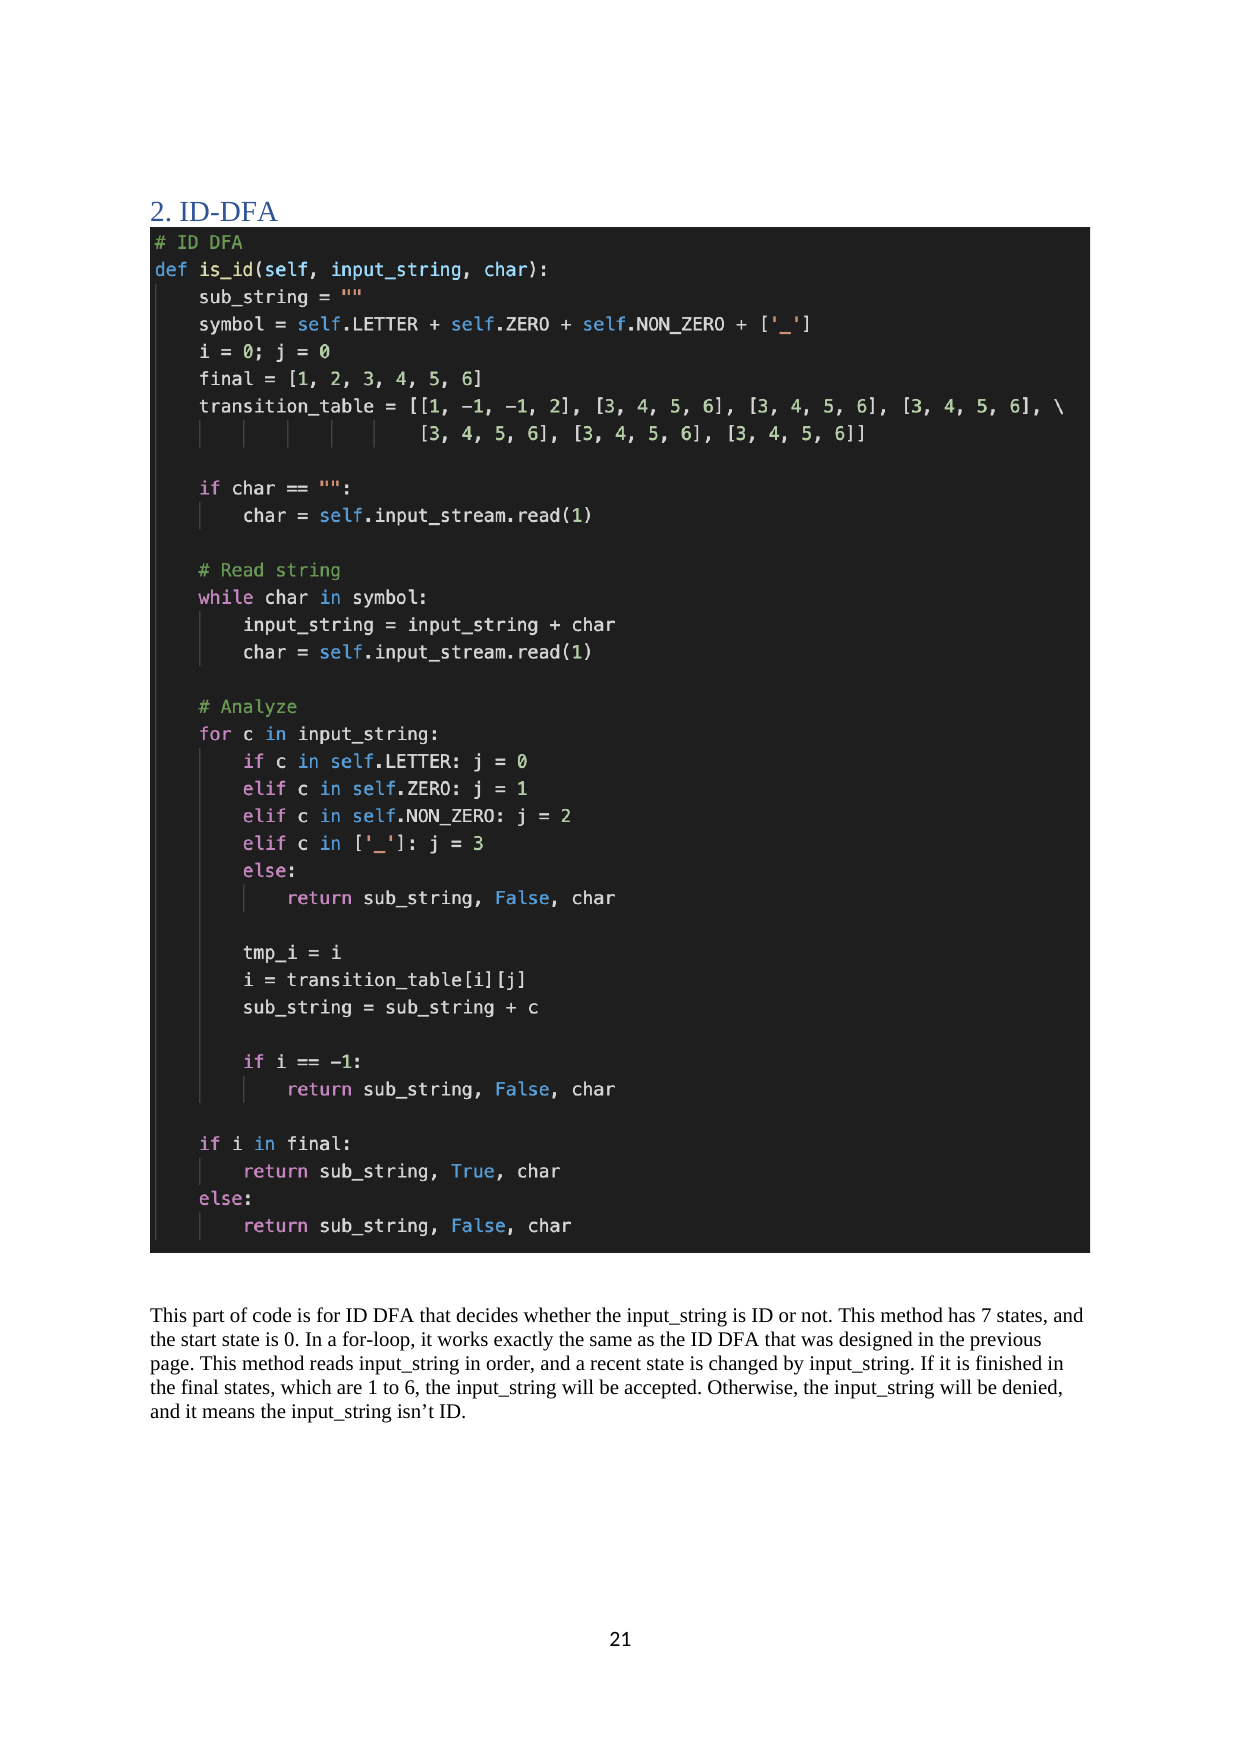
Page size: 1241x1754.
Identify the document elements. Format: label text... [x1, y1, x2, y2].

subtitle 2. ID-DFA [150, 194, 1090, 227]
text This part of code is for ID DFA that decides whether the input_string is ID or not. This method has 7 states, and the start state is 0. In a for-loop, it works exactly the same as the ID DFA that was designed in the previous page. This method reads input_string in order, and a recent state is changed by input_string. If it is finished in the final states, which are 1 to 6, the input_string will be accepted. Otherwise, the input_string will be denied, and it means the input_string isn’t ID. [150, 1303, 1090, 1423]
picture [150, 227, 1091, 1253]
